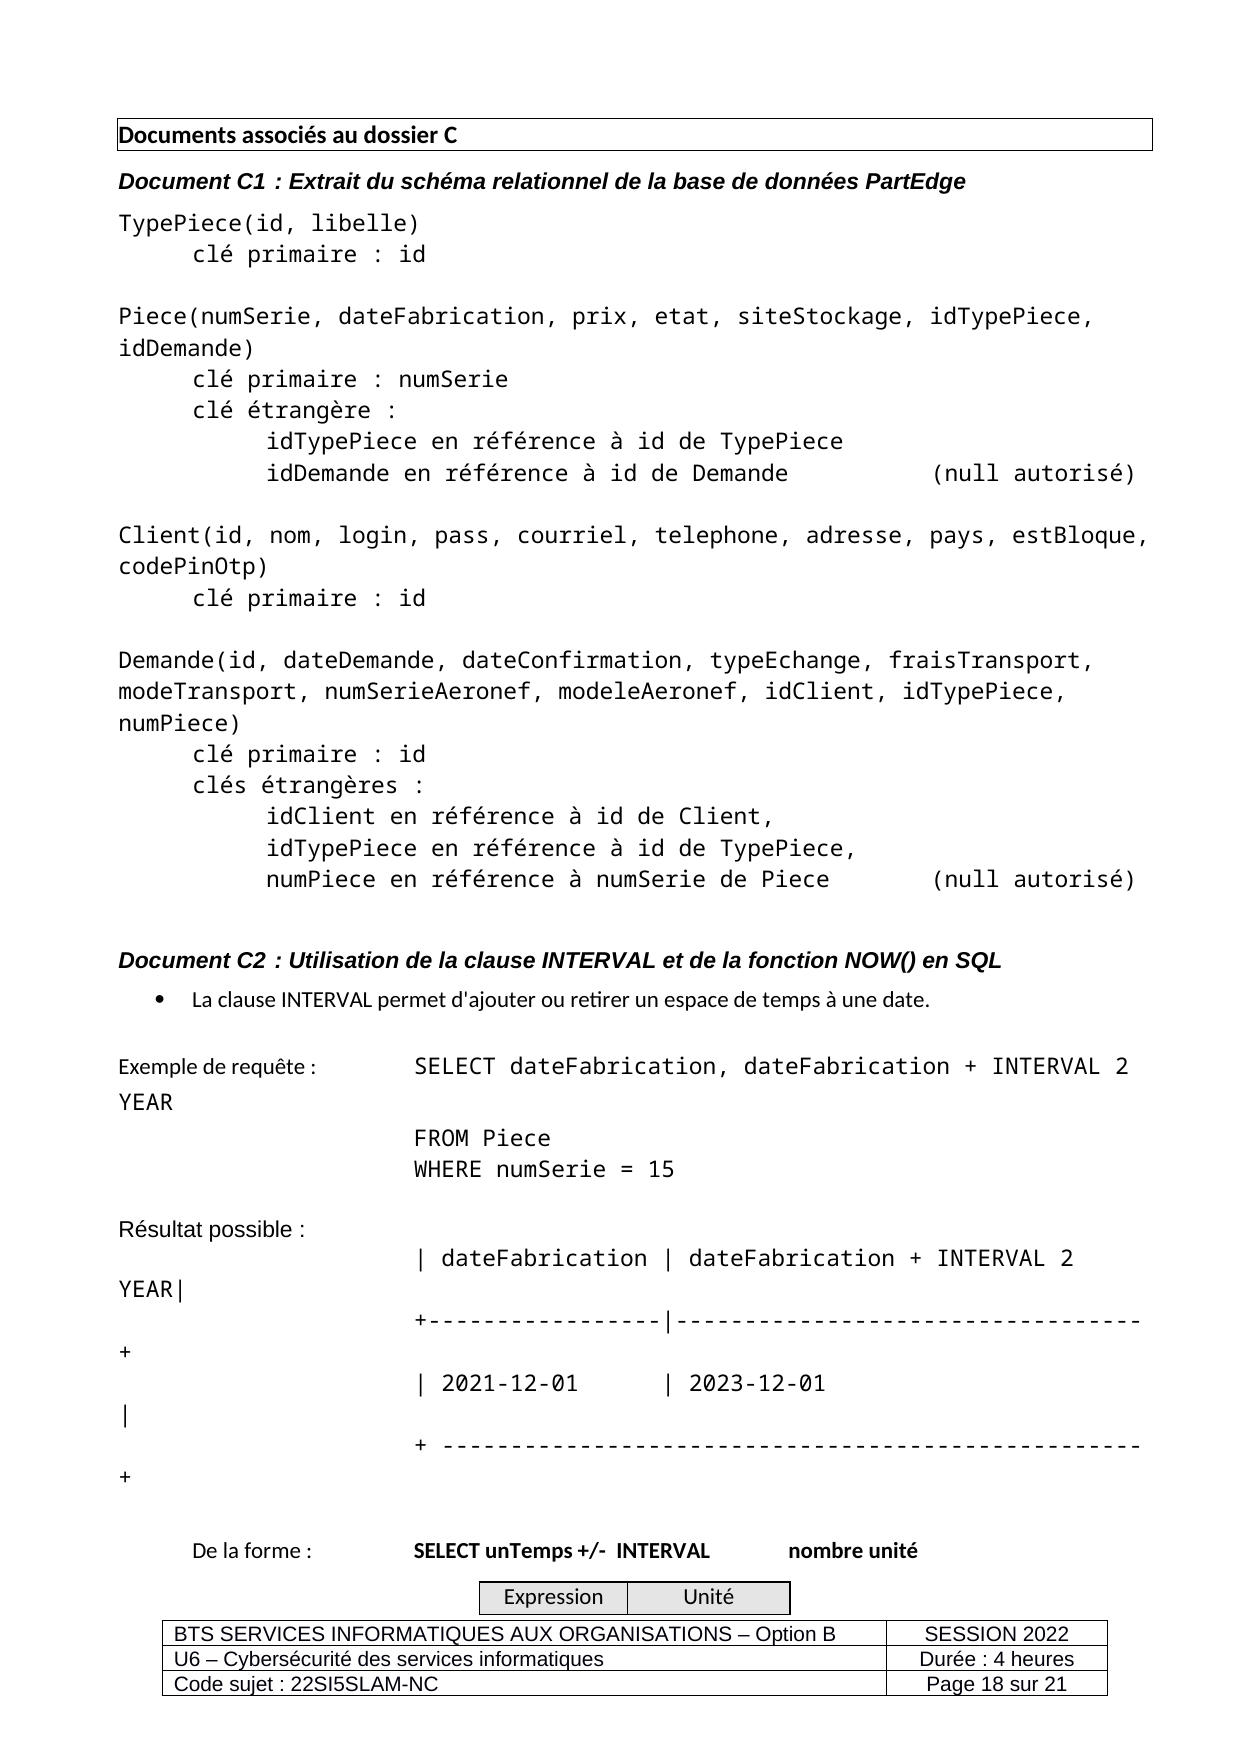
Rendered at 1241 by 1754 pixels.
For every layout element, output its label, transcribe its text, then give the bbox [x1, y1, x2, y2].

text FROM Piece [118, 1122, 1152, 1153]
text clé étrangère : [118, 394, 1152, 425]
text Document C2 : Utilisation de la clause INTERVAL et de la fonction NOW() en SQL [118, 947, 1152, 973]
table_header Unité [628, 1583, 789, 1614]
text Résultat possible : [118, 1216, 1152, 1242]
text Document C1 : Extrait du schéma relationnel de la base de données PartEdge [118, 168, 1152, 194]
text idTypePiece en référence à id de TypePiece [118, 425, 1152, 457]
text clé primaire : id [118, 582, 1152, 613]
text | 2021-12-01 | 2023-12-01 | [118, 1367, 1152, 1429]
text numPiece en référence à numSerie de Piece (null autorisé) [118, 863, 1152, 894]
text Exemple de requête : SELECT dateFabrication, dateFabrication + INTERVAL 2 YEAR [118, 1050, 1152, 1117]
text WHERE numSerie = 15 [118, 1153, 1152, 1184]
text Demande(id, dateDemande, dateConfirmation, typeEchange, fraisTransport, modeTransport, numSerieAeronef, modeleAeronef, idClient, idTypePiece, numPiece) [118, 644, 1152, 738]
text idClient en référence à id de Client, [118, 800, 1152, 832]
text Piece(numSerie, dateFabrication, prix, etat, siteStockage, idTypePiece, idDemande) [118, 300, 1152, 363]
text | dateFabrication | dateFabrication + INTERVAL 2 YEAR| [118, 1242, 1152, 1304]
text +-----------------|----------------------------------+ [118, 1304, 1152, 1367]
text idDemande en référence à id de Demande (null autorisé) [118, 457, 1152, 488]
table_header Expression [480, 1583, 627, 1614]
text idTypePiece en référence à id de TypePiece, [118, 832, 1152, 863]
text TypePiece(id, libelle) [118, 207, 1152, 238]
text Documents associés au dossier C [118, 119, 1152, 150]
text De la forme : SELECT unTemps +/- INTERVAL nombre unité [118, 1537, 1152, 1565]
list La clause INTERVAL permet d'ajouter ou retirer un espace de temps à une date. [156, 986, 1152, 1014]
text + ---------------------------------------------------+ [118, 1429, 1152, 1492]
text clés étrangères : [118, 769, 1152, 800]
text Client(id, nom, login, pass, courriel, telephone, adresse, pays, estBloque, codePinOtp) [118, 519, 1152, 582]
text clé primaire : id [118, 738, 1152, 769]
text clé primaire : numSerie [118, 363, 1152, 394]
text clé primaire : id [118, 238, 1152, 269]
